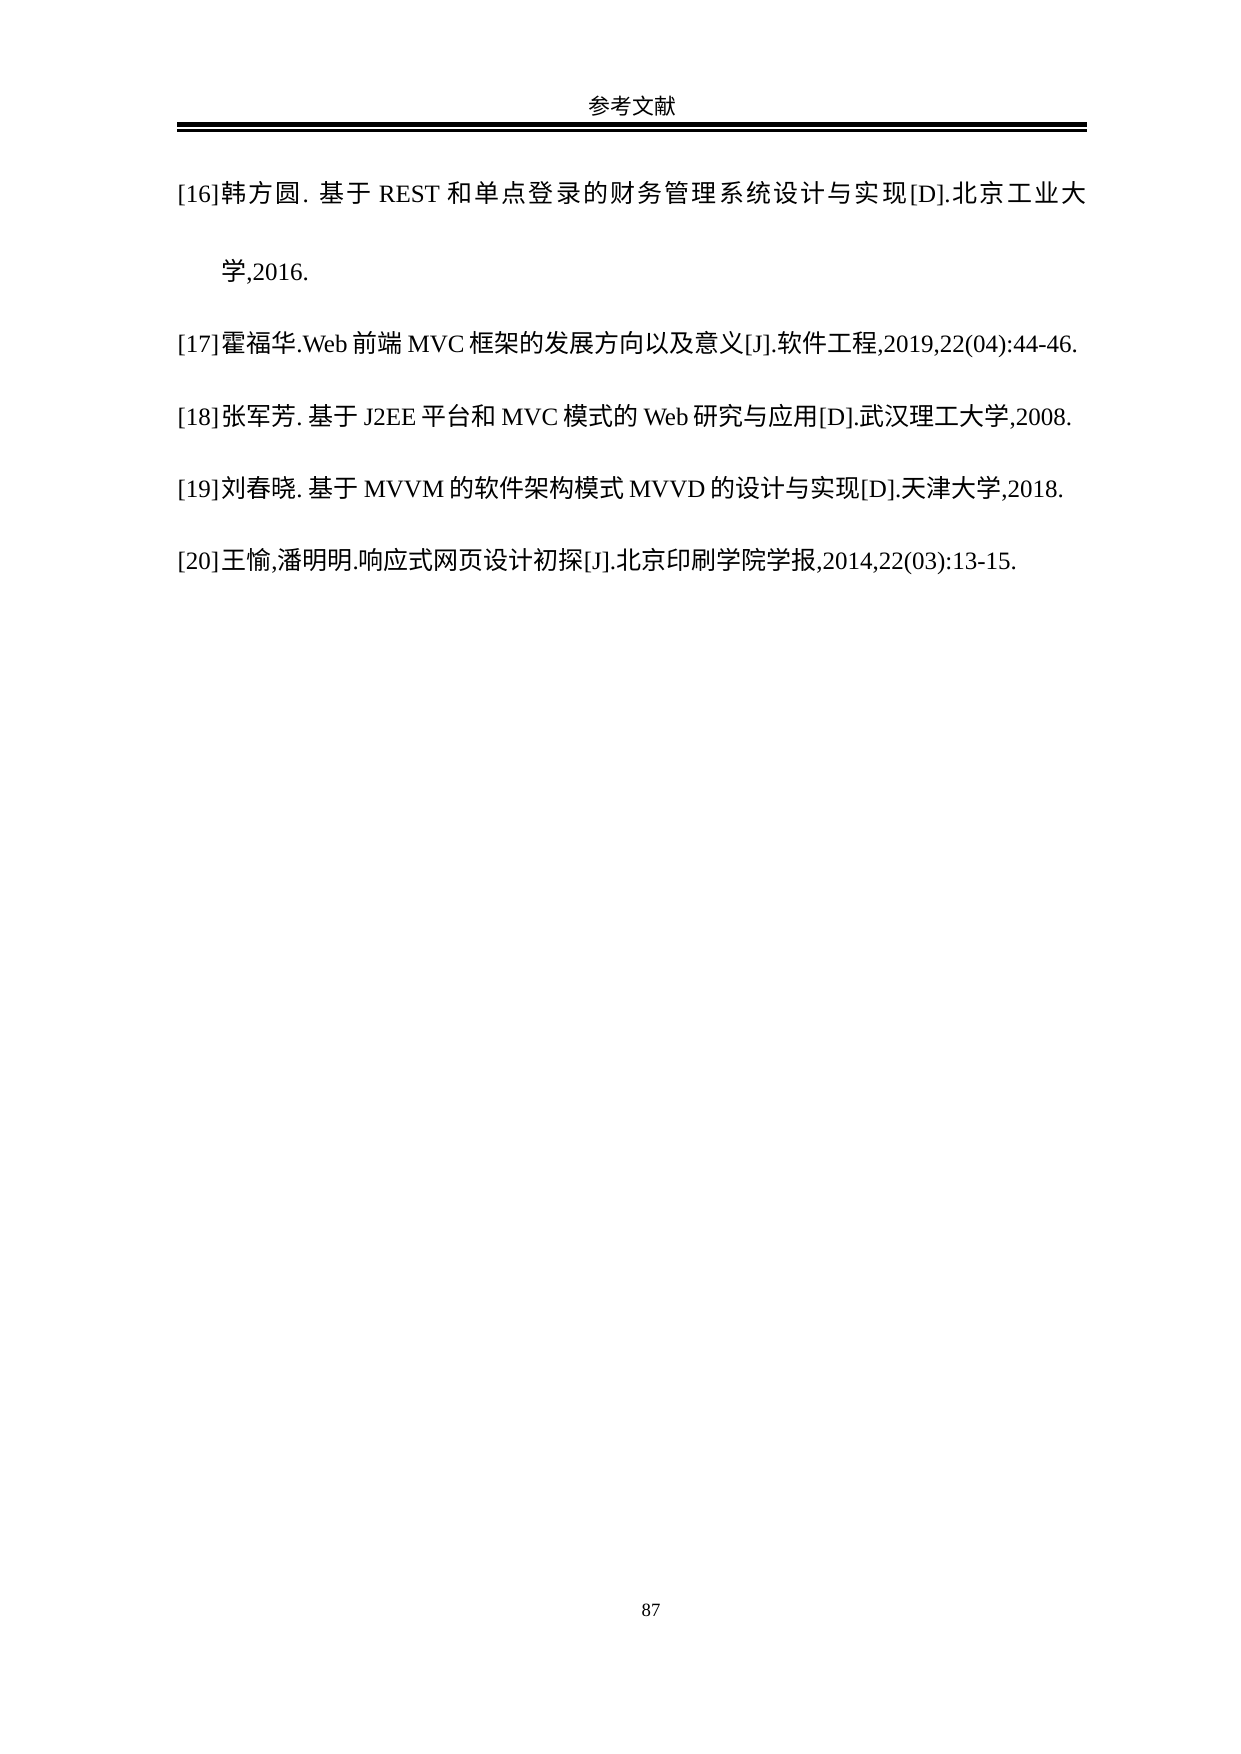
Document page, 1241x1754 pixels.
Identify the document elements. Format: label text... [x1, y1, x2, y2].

list 张军芳. 基于J2EE平台和MVC模式的Web研究与应用[D].武汉理工大学,2008. [177, 382, 1087, 447]
list 霍福华.Web前端MVC框架的发展方向以及意义[J].软件工程,2019,22(04):44-46. [177, 309, 1087, 374]
list 韩方圆. 基于REST和单点登录的财务管理系统设计与实现[D].北京工业大学,2016. [177, 159, 1087, 302]
list 刘春晓. 基于MVVM的软件架构模式MVVD的设计与实现[D].天津大学,2018. [177, 454, 1087, 519]
list 王愉,潘明明.响应式网页设计初探[J].北京印刷学院学报,2014,22(03):13-15. [177, 526, 1087, 591]
